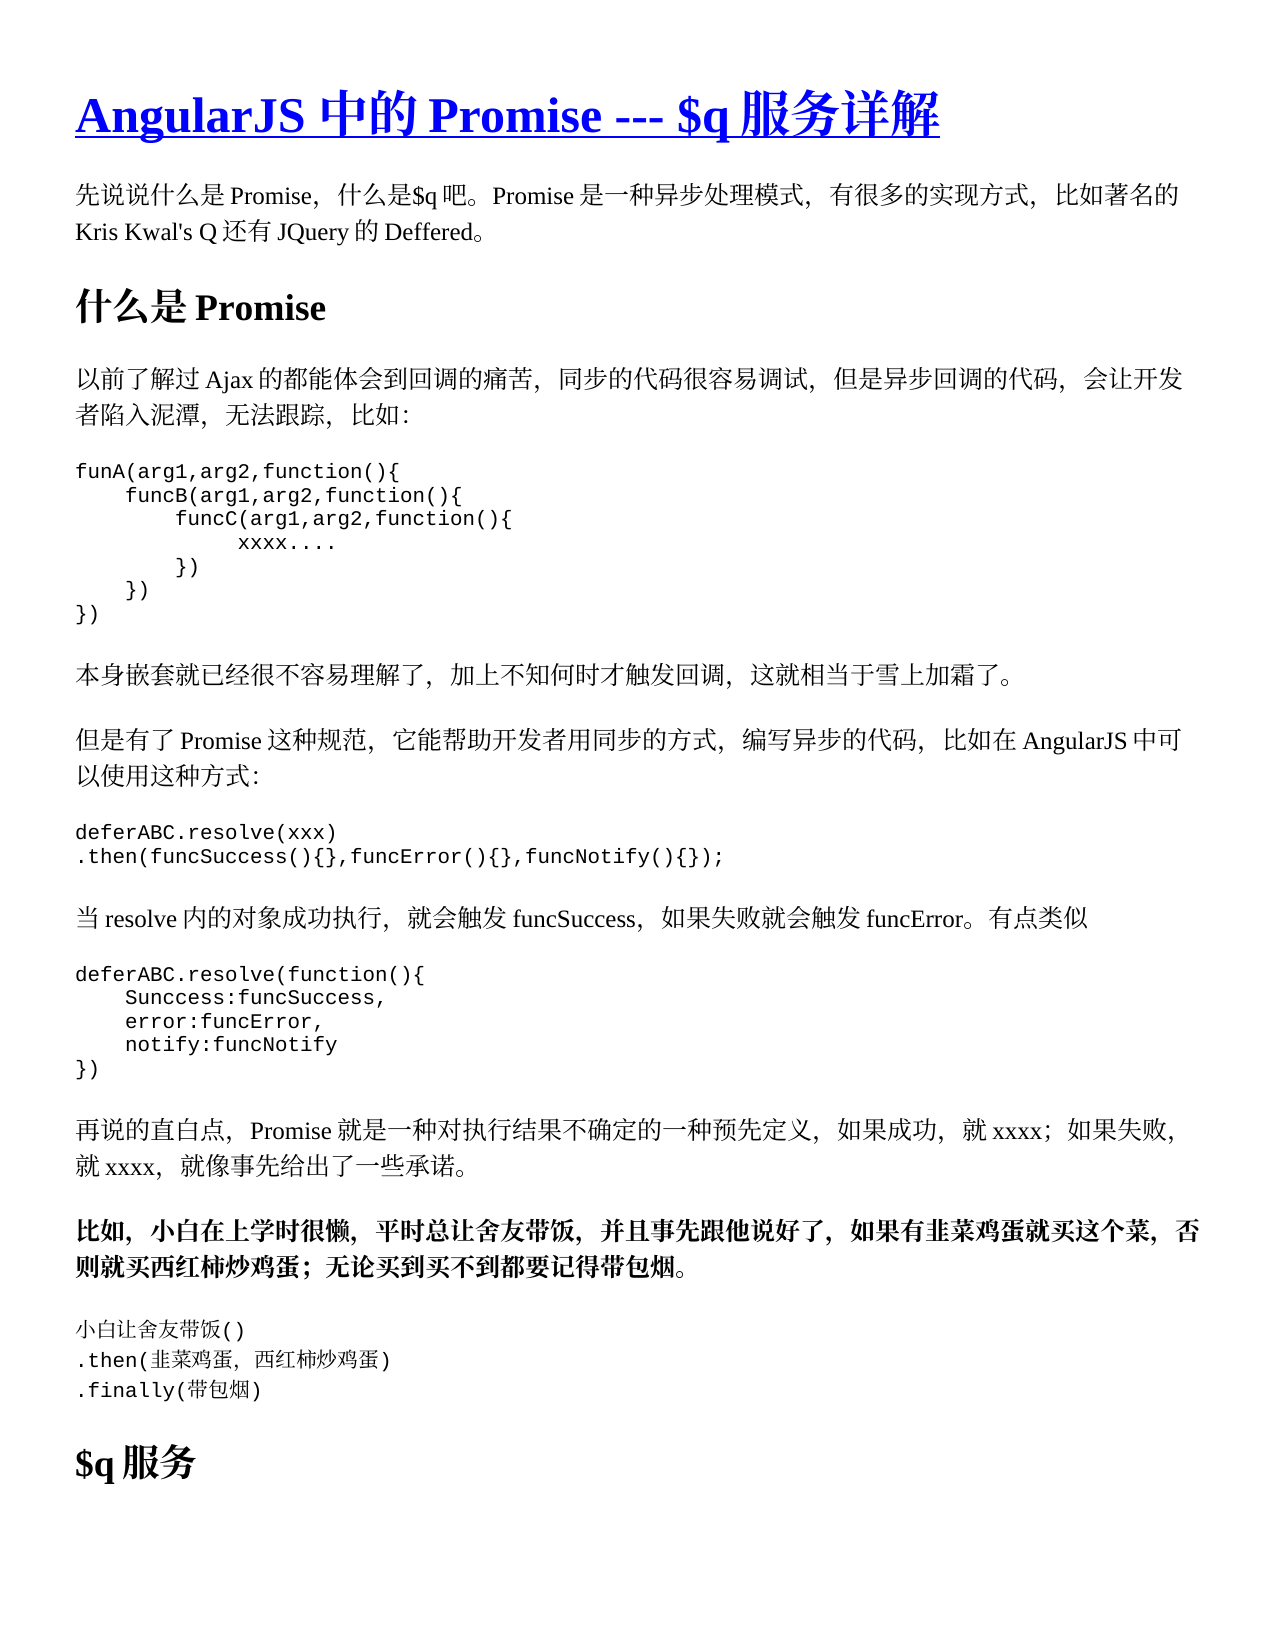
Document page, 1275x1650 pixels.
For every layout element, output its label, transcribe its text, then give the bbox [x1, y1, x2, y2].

text notify:funcNotify [75, 1034, 1200, 1058]
text deferABC.resolve(function(){ [75, 963, 1200, 987]
text deferABC.resolve(xxx) [75, 822, 1200, 846]
text xxxx.... [75, 532, 1200, 556]
text }) [75, 579, 1200, 603]
text AngularJS 中的Promise --- $q服务详解 [75, 75, 1200, 147]
text 小白让舍友带饭() [75, 1313, 1200, 1343]
text }) [75, 1058, 1200, 1082]
text 先说说什么是Promise，什么是$q吧。Promise是一种异步处理模式，有很多的实现方式，比如著名的Kris Kwal's Q还有JQuery的Deffered。 [75, 176, 1200, 248]
text .then(funcSuccess(){},funcError(){},funcNotify(){}); [75, 846, 1200, 869]
text Sunccess:funcSuccess, [75, 987, 1200, 1011]
text funcC(arg1,arg2,function(){ [75, 508, 1200, 532]
text 当resolve内的对象成功执行，就会触发funcSuccess，如果失败就会触发funcError。有点类似 [75, 898, 1200, 934]
text .finally(带包烟) [75, 1373, 1200, 1404]
text }) [75, 556, 1200, 579]
text 本身嵌套就已经很不容易理解了，加上不知何时才触发回调，这就相当于雪上加霜了。 [75, 656, 1200, 692]
text 比如，小白在上学时很懒，平时总让舍友带饭，并且事先跟他说好了，如果有韭菜鸡蛋就买这个菜，否则就买西红柿炒鸡蛋；无论买到买不到都要记得带包烟。 [75, 1212, 1200, 1284]
text funcB(arg1,arg2,function(){ [75, 485, 1200, 508]
text }) [75, 603, 1200, 627]
text 以前了解过Ajax的都能体会到回调的痛苦，同步的代码很容易调试，但是异步回调的代码，会让开发者陷入泥潭，无法跟踪，比如： [75, 360, 1200, 432]
text 什么是Promise [75, 277, 1200, 331]
text .then(韭菜鸡蛋，西红柿炒鸡蛋) [75, 1343, 1200, 1373]
text $q服务 [75, 1433, 1200, 1487]
text 再说的直白点，Promise就是一种对执行结果不确定的一种预先定义，如果成功，就xxxx；如果失败，就xxxx，就像事先给出了一些承诺。 [75, 1111, 1200, 1183]
text funA(arg1,arg2,function(){ [75, 461, 1200, 485]
text error:funcError, [75, 1011, 1200, 1034]
text 但是有了Promise这种规范，它能帮助开发者用同步的方式，编写异步的代码，比如在AngularJS中可以使用这种方式： [75, 721, 1200, 793]
